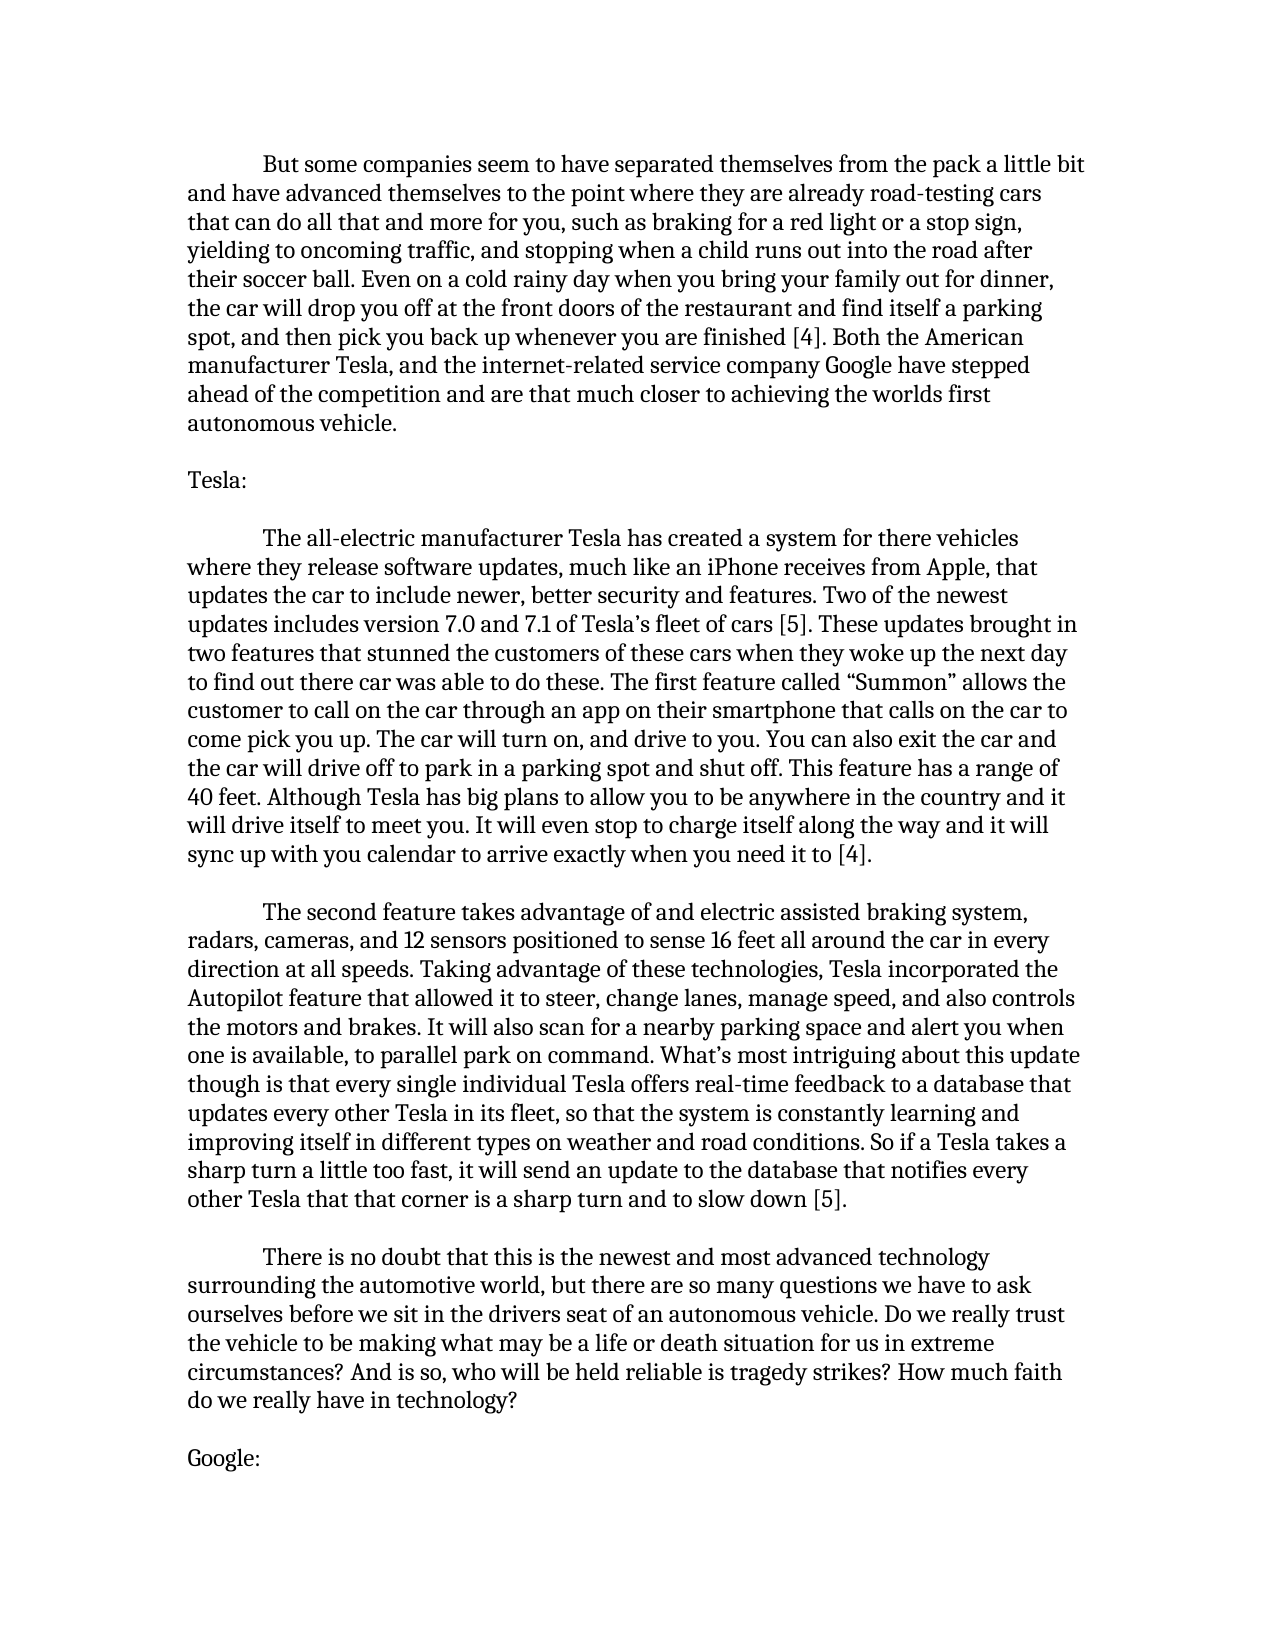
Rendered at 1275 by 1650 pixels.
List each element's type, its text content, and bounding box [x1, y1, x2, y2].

text The second feature takes advantage of and electric assisted braking system, radars, cameras, and 12 sensors positioned to sense 16 feet all around the car in every direction at all speeds. Taking advantage of these technologies, Tesla incorporated the Autopilot feature that allowed it to steer, change lanes, manage speed, and also controls the motors and brakes. It will also scan for a nearby parking space and alert you when one is available, to parallel park on command. What’s most intriguing about this update though is that every single individual Tesla offers real-time feedback to a database that updates every other Tesla in its fleet, so that the system is constantly learning and improving itself in different types on weather and road conditions. So if a Tesla takes a sharp turn a little too fast, it will send an update to the database that notifies every other Tesla that that corner is a sharp turn and to slow down [5]. [187, 897, 1087, 1214]
text Tesla: [187, 466, 1087, 495]
text Google: [187, 1444, 1087, 1472]
text There is no doubt that this is the newest and most advanced technology surrounding the automotive world, but there are so many questions we have to ask ourselves before we sit in the drivers seat of an autonomous vehicle. Do we really trust the vehicle to be making what may be a life or death situation for us in extreme circumstances? And is so, who will be held reliable is tragedy strikes? How much faith do we really have in technology? [187, 1242, 1087, 1415]
text The all-electric manufacturer Tesla has created a system for there vehicles where they release software updates, much like an iPhone receives from Apple, that updates the car to include newer, better security and features. Two of the newest updates includes version 7.0 and 7.1 of Tesla’s fleet of cars [5]. These updates brought in two features that stunned the customers of these cars when they woke up the next day to find out there car was able to do these. The first feature called “Summon” allows the customer to call on the car through an app on their smartphone that calls on the car to come pick you up. The car will turn on, and drive to you. You can also exit the car and the car will drive off to park in a parking spot and shut off. This feature has a range of 40 feet. Although Tesla has big plans to allow you to be anywhere in the country and it will drive itself to meet you. It will even stop to charge itself along the way and it will sync up with you calendar to arrive exactly when you need it to [4]. [187, 524, 1087, 869]
